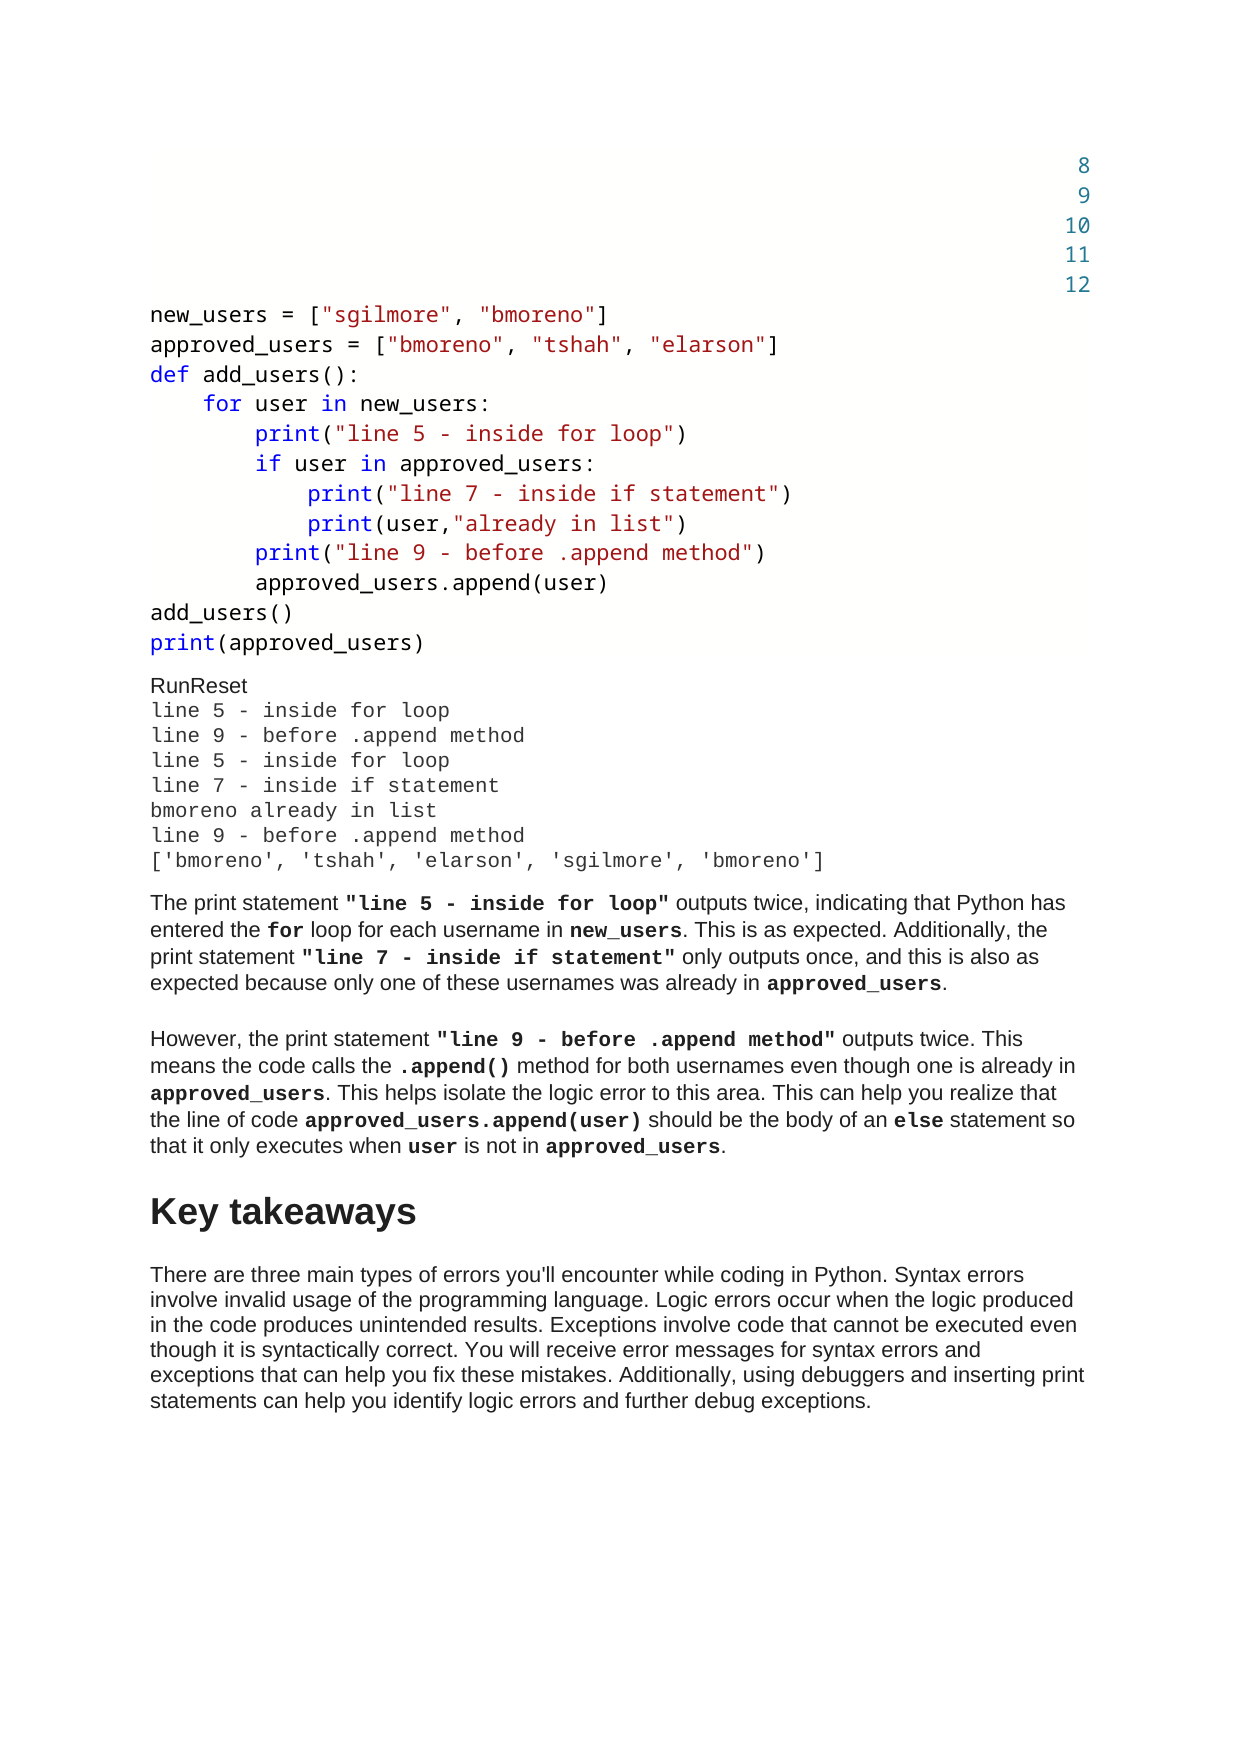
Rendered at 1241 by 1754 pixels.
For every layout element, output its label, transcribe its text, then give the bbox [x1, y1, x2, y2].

text ['bmoreno', 'tshah', 'elarson', 'sgilmore', 'bmoreno'] [150, 848, 1090, 873]
text 10 [150, 209, 1090, 239]
text 9 [150, 180, 1090, 209]
text print(user,"already in list") [150, 507, 1090, 537]
text 8 [150, 150, 1090, 180]
text line 9 - before .append method [150, 823, 1090, 848]
text print(approved_users) [150, 627, 1090, 656]
text Key takeaways [150, 1189, 1090, 1232]
text line 5 - inside for loop [150, 748, 1090, 773]
text RunReset [150, 673, 1090, 698]
text line 5 - inside for loop [150, 698, 1090, 723]
text However, the print statement "line 9 - before .append method" outputs twice. This means the code calls the .append() method for both usernames even though one is already in approved_users. This helps isolate the logic error to this area. This can help you realize that the line of code approved_users.append(user) should be the body of an else statement so that it only executes when user is not in approved_users. [150, 1026, 1090, 1160]
text line 7 - inside if statement [150, 773, 1090, 798]
text new_users = ["sgilmore", "bmoreno"] [150, 299, 1090, 329]
text 12 [150, 269, 1090, 299]
text def add_users(): [150, 358, 1090, 388]
text print("line 9 - before .append method") [150, 537, 1090, 567]
text add_users() [150, 597, 1090, 627]
text The print statement "line 5 - inside for loop" outputs twice, indicating that Python has entered the for loop for each username in new_users. This is as expected. Additionally, the print statement "line 7 - inside if statement" only outputs once, and this is also as expected because only one of these usernames was already in approved_users. [150, 890, 1090, 997]
text print("line 7 - inside if statement") [150, 478, 1090, 507]
text approved_users = ["bmoreno", "tshah", "elarson"] [150, 329, 1090, 358]
text 11 [150, 239, 1090, 269]
text print("line 5 - inside for loop") [150, 418, 1090, 448]
text for user in new_users: [150, 388, 1090, 418]
text bmoreno already in list [150, 798, 1090, 823]
text line 9 - before .append method [150, 723, 1090, 748]
text approved_users.append(user) [150, 567, 1090, 597]
text There are three main types of errors you'll encounter while coding in Python. Syntax errors involve invalid usage of the programming language. Logic errors occur when the logic produced in the code produces unintended results. Exceptions involve code that cannot be executed even though it is syntactically correct. You will receive error messages for syntax errors and exceptions that can help you fix these mistakes. Additionally, using debuggers and inserting print statements can help you identify logic errors and further debug exceptions. [150, 1262, 1090, 1413]
text if user in approved_users: [150, 448, 1090, 478]
